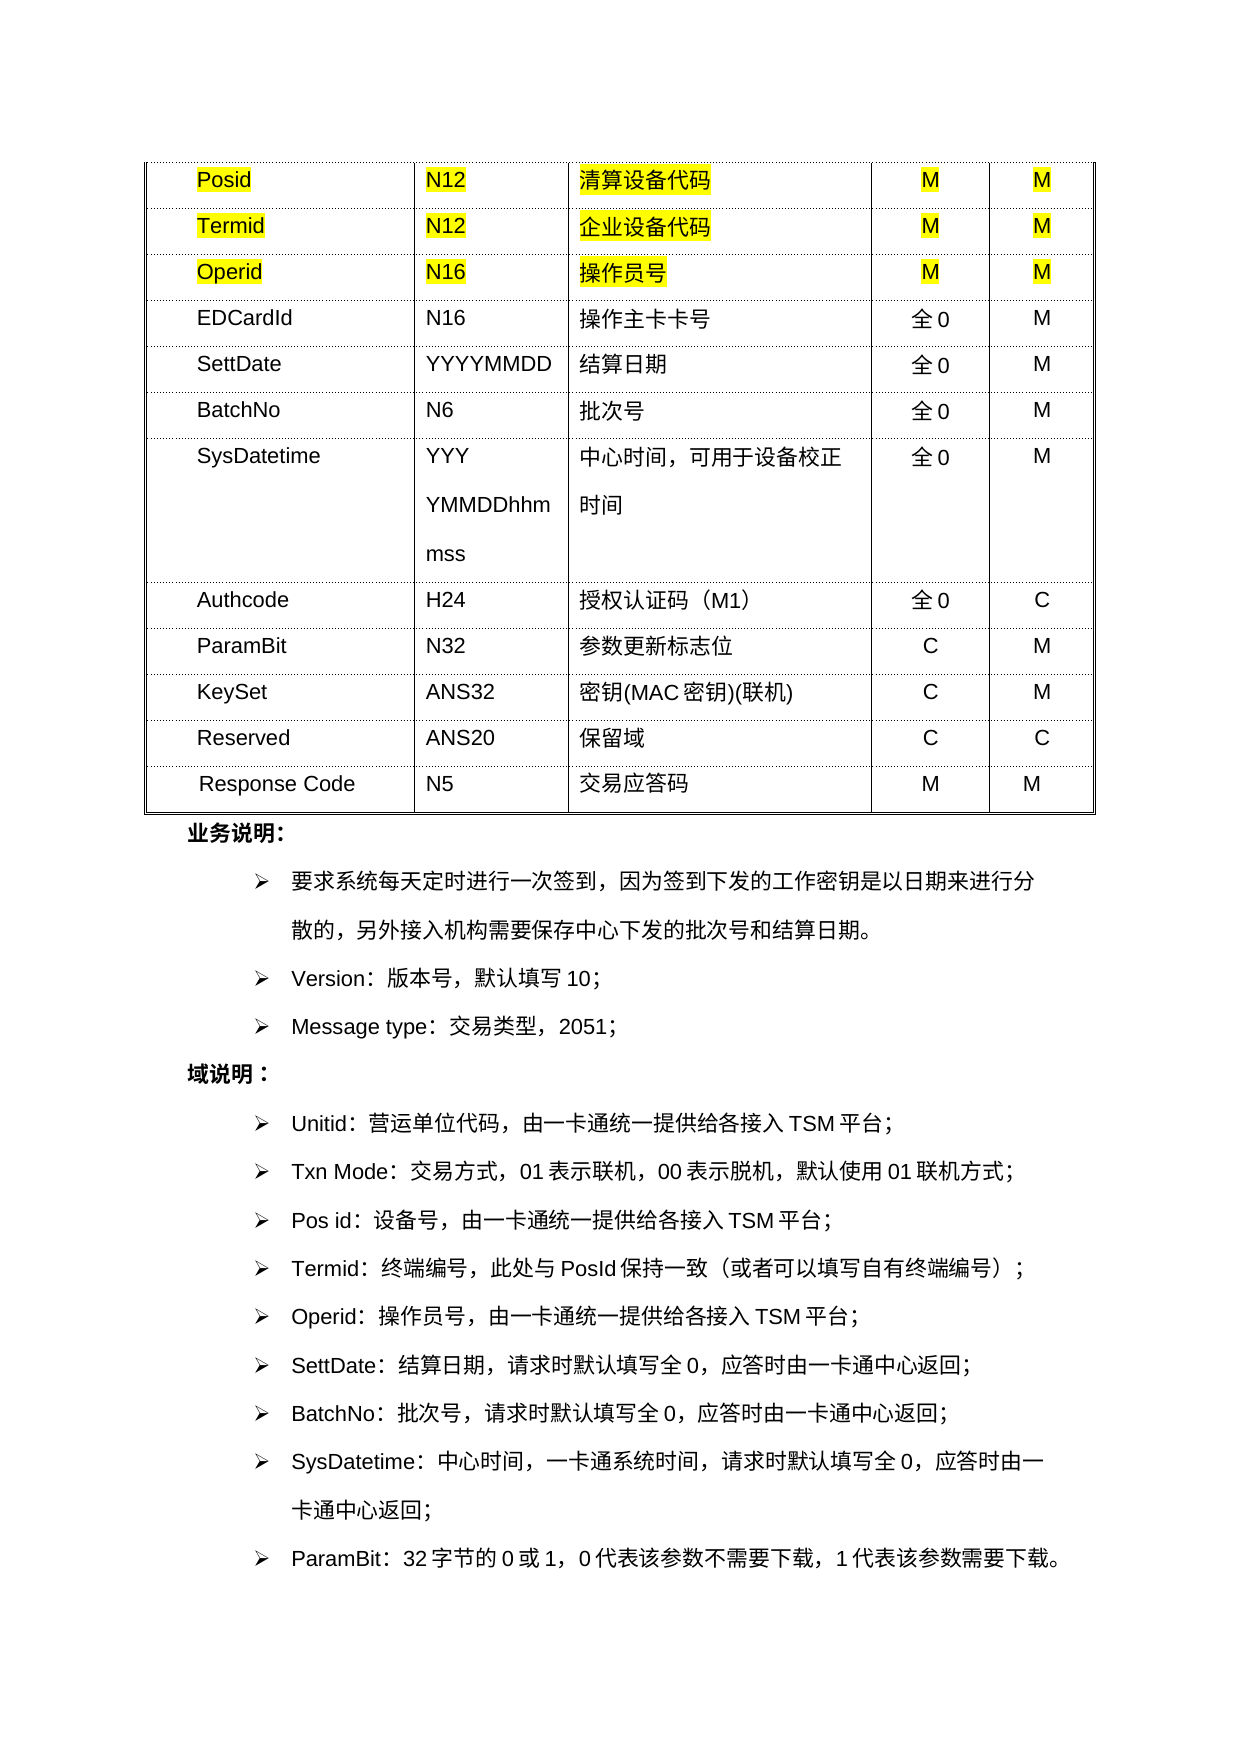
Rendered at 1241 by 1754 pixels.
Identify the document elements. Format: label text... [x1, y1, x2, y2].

table_cell 全0 [872, 346, 989, 392]
list Operid：操作员号，由一卡通统一提供给各接入TSM平台； [253, 1299, 1053, 1331]
table_cell N16 [415, 300, 568, 346]
table_cell SysDatetime [147, 438, 414, 582]
list Version：版本号，默认填写10； [253, 961, 1053, 993]
table_cell YYYYMMDD [415, 346, 568, 392]
table_cell Posid [147, 162, 414, 208]
table_cell N6 [415, 392, 568, 438]
list Pos id：设备号，由一卡通统一提供给各接入TSM平台； [253, 1202, 1053, 1235]
table_cell C [872, 674, 989, 720]
table_cell 参数更新标志位 [569, 628, 871, 674]
table_cell ANS20 [415, 720, 568, 766]
table_cell 保留域 [569, 720, 871, 766]
table_cell 全0 [872, 582, 989, 628]
table_cell C [990, 720, 1093, 766]
table_cell 交易应答码 [569, 766, 871, 812]
table_cell M [872, 766, 989, 812]
table_cell C [872, 720, 989, 766]
table_cell M [990, 162, 1093, 208]
table_cell Reserved [147, 720, 414, 766]
table_cell Termid [147, 208, 414, 254]
table_cell M [990, 674, 1093, 720]
table_cell M [990, 628, 1093, 674]
table_cell C [990, 582, 1093, 628]
table_cell M [990, 208, 1093, 254]
table_cell 中心时间，可用于设备校正时间 [569, 438, 871, 582]
table_cell 操作主卡卡号 [569, 300, 871, 346]
table_cell N12 [414, 162, 568, 208]
list Termid：终端编号，此处与PosId保持一致（或者可以填写自有终端编号）； [253, 1251, 1053, 1283]
table_cell 授权认证码（M1） [569, 582, 871, 628]
table_cell 企业设备代码 [569, 208, 871, 254]
table_cell 全0 [872, 300, 989, 346]
text 域说明： [187, 1057, 1053, 1090]
table_cell Operid [147, 254, 414, 300]
table_cell 批次号 [569, 392, 871, 438]
list 要求系统每天定时进行一次签到，因为签到下发的工作密钥是以日期来进行分散的，另外接入机构需要保存中心下发的批次号和结算日期。 [253, 863, 1053, 945]
table_cell H24 [415, 582, 568, 628]
list SettDate：结算日期，请求时默认填写全0，应答时由一卡通中心返回； [253, 1347, 1053, 1380]
table_cell M [871, 162, 989, 208]
table_cell 全0 [872, 438, 989, 582]
list BatchNo：批次号，请求时默认填写全0，应答时由一卡通中心返回； [253, 1396, 1053, 1428]
list Message type：交易类型，2051； [253, 1009, 1053, 1041]
list Unitid：营运单位代码，由一卡通统一提供给各接入TSM平台； [253, 1106, 1053, 1138]
table_cell Response Code [147, 766, 414, 812]
table_cell YYYYMMDDhhmmss [415, 438, 568, 582]
table_cell N5 [415, 766, 568, 812]
table_cell 全0 [872, 392, 989, 438]
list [253, 1541, 1053, 1573]
list SysDatetime：中心时间，一卡通系统时间，请求时默认填写全0，应答时由一卡通中心返回； [253, 1444, 1053, 1525]
table_cell 结算日期 [569, 346, 871, 392]
table_cell M [990, 766, 1093, 812]
list Txn Mode：交易方式，01表示联机，00表示脱机，默认使用01联机方式； [253, 1154, 1053, 1186]
table_cell EDCardId [147, 300, 414, 346]
table_cell M [990, 438, 1093, 582]
table_cell SettDate [147, 346, 414, 392]
table_cell N12 [415, 208, 568, 254]
table_cell BatchNo [147, 392, 414, 438]
table_cell ANS32 [415, 674, 568, 720]
table_cell KeySet [147, 674, 414, 720]
table_cell C [872, 628, 989, 674]
table_cell M [872, 208, 989, 254]
table_cell 操作员号 [569, 254, 871, 300]
table_cell M [872, 254, 989, 300]
table_cell ParamBit [147, 628, 414, 674]
table_cell M [990, 392, 1093, 438]
table_cell N16 [415, 254, 568, 300]
table_cell M [990, 346, 1093, 392]
table_cell 密钥(MAC密钥)(联机) [569, 674, 871, 720]
table_cell M [990, 254, 1093, 300]
table_cell N32 [415, 628, 568, 674]
table_cell Authcode [147, 582, 414, 628]
table_cell 清算设备代码 [568, 162, 871, 208]
text 业务说明： [187, 815, 1053, 848]
table_cell M [990, 300, 1093, 346]
